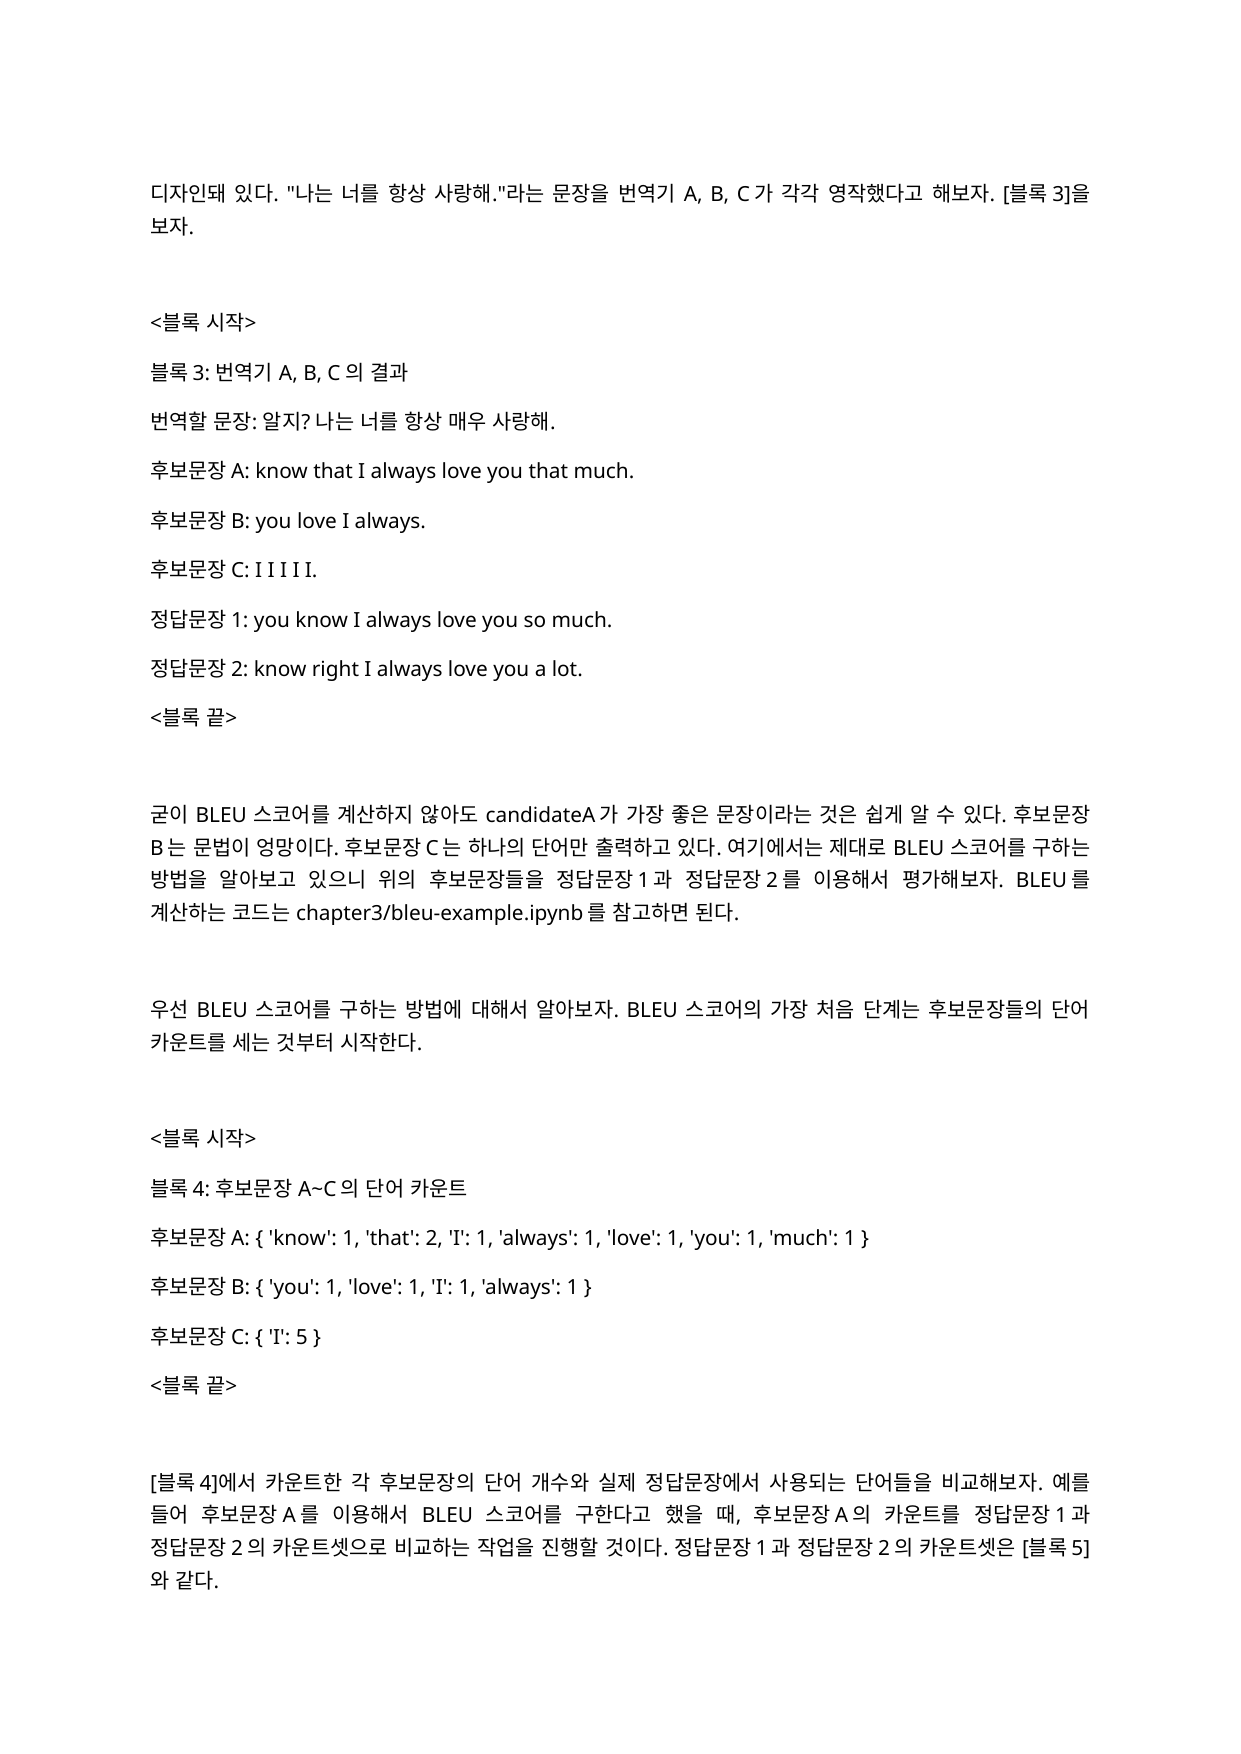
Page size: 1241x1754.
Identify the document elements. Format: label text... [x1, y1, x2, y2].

text 굳이 BLEU 스코어를 계산하지 않아도 candidateA가 가장 좋은 문장이라는 것은 쉽게 알 수 있다. 후보문장B는 문법이 엉망이다. 후보문장C는 하나의 단어만 출력하고 있다. 여기에서는 제대로 BLEU 스코어를 구하는 방법을 알아보고 있으니 위의 후보문장들을 정답문장1과 정답문장2를 이용해서 평가해보자. BLEU를 계산하는 코드는 chapter3/bleu-example.ipynb를 참고하면 된다. [150, 798, 1090, 927]
text 블록3: 번역기 A, B, C의 결과 [150, 356, 1090, 386]
text 정답문장2: know right I always love you a lot. [150, 652, 1090, 682]
text 후보문장B: you love I always. [150, 504, 1090, 534]
text 번역할 문장: 알지? 나는 너를 항상 매우 사랑해. [150, 405, 1090, 436]
text 정답문장1: you know I always love you so much. [150, 603, 1090, 633]
text <블록 끝> [150, 1369, 1090, 1399]
text 후보문장A: { 'know': 1, 'that': 2, 'I': 1, 'always': 1, 'love': 1, 'you': 1, 'much': 1 } [150, 1221, 1090, 1251]
text 후보문장B: { 'you': 1, 'love': 1, 'I': 1, 'always': 1 } [150, 1271, 1090, 1301]
text <블록 시작> [150, 1122, 1090, 1153]
text <블록 끝> [150, 702, 1090, 732]
text 후보문장C: I I I I I. [150, 553, 1090, 584]
text 우선 BLEU 스코어를 구하는 방법에 대해서 알아보자. BLEU 스코어의 가장 처음 단계는 후보문장들의 단어 카운트를 세는 것부터 시작한다. [150, 993, 1090, 1056]
text <블록 시작> [150, 307, 1090, 337]
text 후보문장A: know that I always love you that much. [150, 455, 1090, 485]
text 후보문장C: { 'I': 5 } [150, 1320, 1090, 1350]
text [블록4]에서 카운트한 각 후보문장의 단어 개수와 실제 정답문장에서 사용되는 단어들을 비교해보자. 예를 들어 후보문장A를 이용해서 BLEU 스코어를 구한다고 했을 때, 후보문장A의 카운트를 정답문장1과 정답문장2의 카운트셋으로 비교하는 작업을 진행할 것이다. 정답문장1과 정답문장2의 카운트셋은 [블록5]와 같다. [150, 1466, 1090, 1594]
text 블록4: 후보문장 A~C의 단어 카운트 [150, 1172, 1090, 1202]
